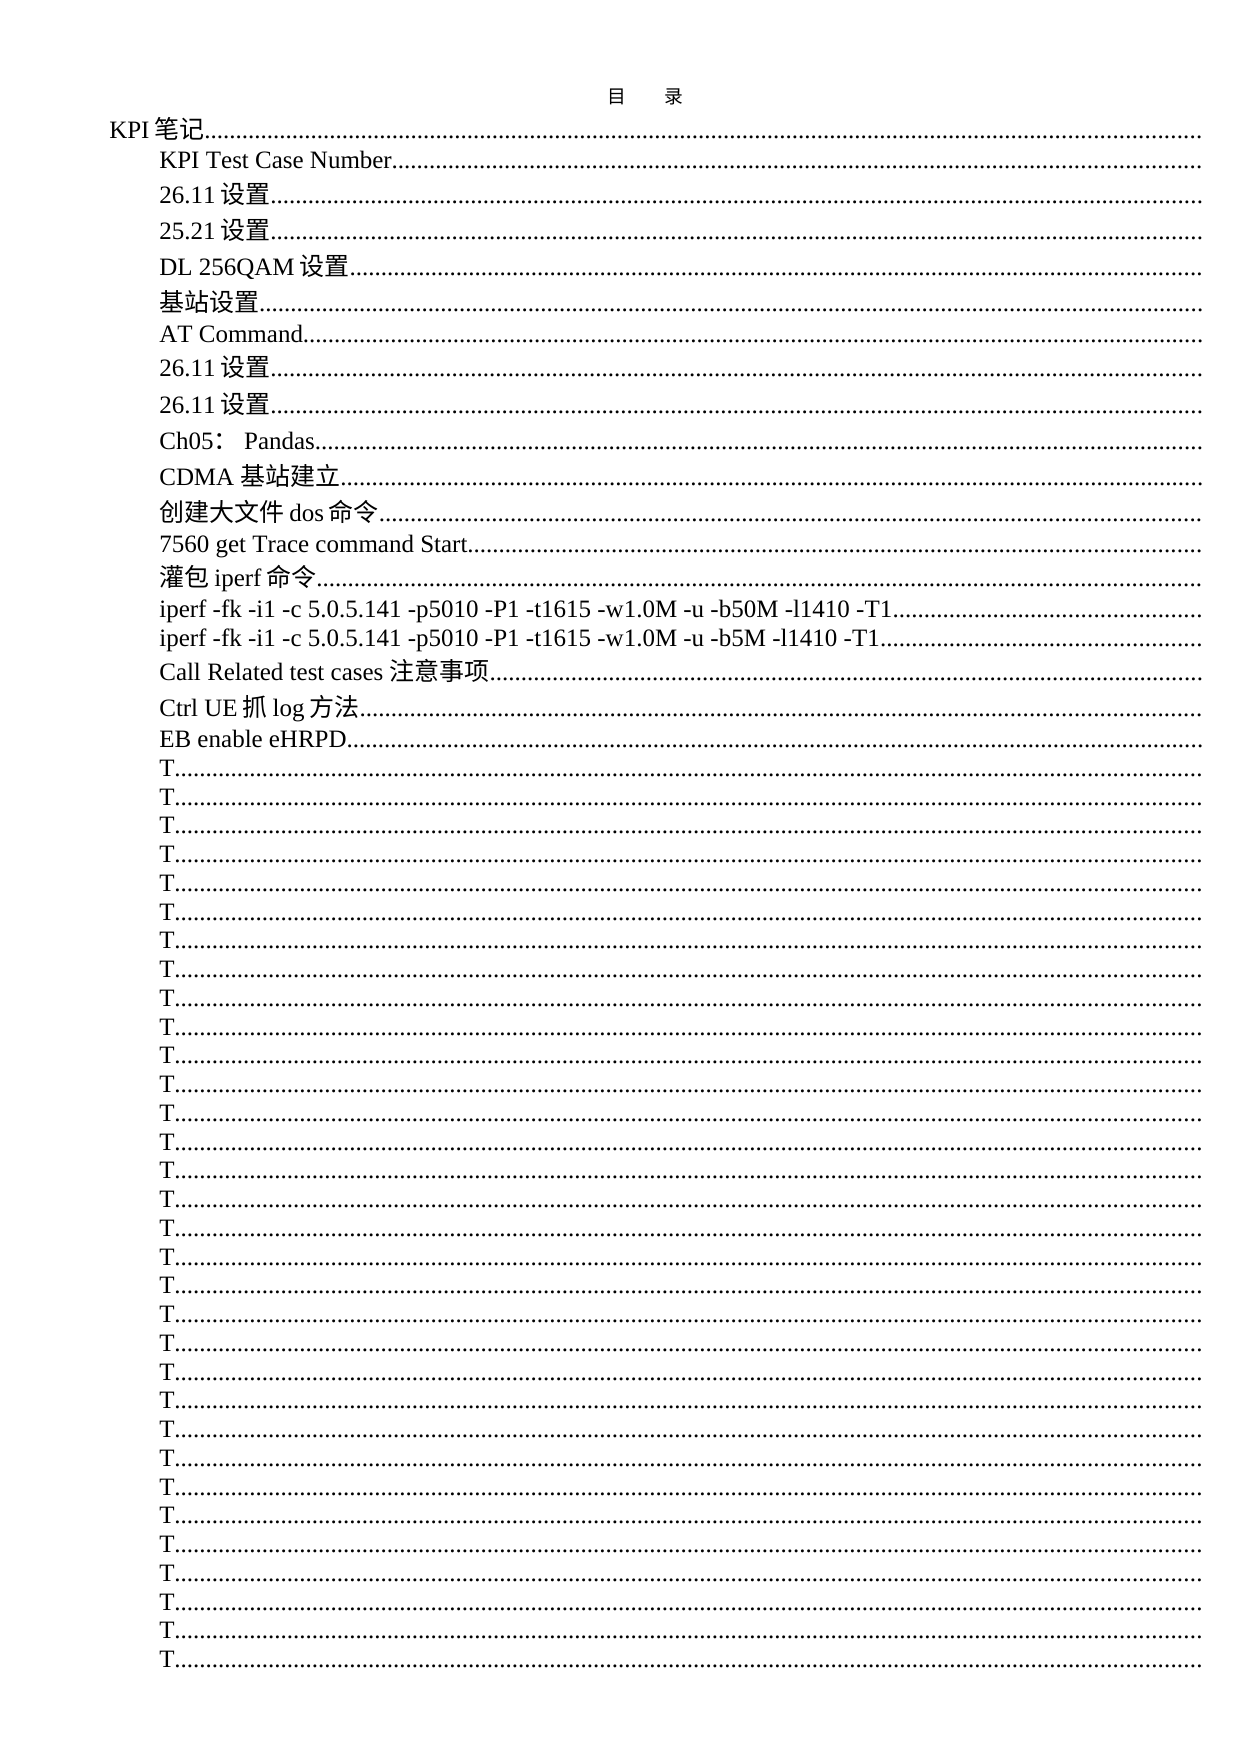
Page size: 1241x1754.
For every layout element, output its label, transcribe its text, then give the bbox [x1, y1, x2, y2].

text T 6 [159, 1414, 1181, 1443]
text CDMA 基站建立 4 [159, 457, 1181, 493]
text 灌包iperf命令 5 [159, 558, 1181, 594]
text 创建大文件dos命令 4 [159, 493, 1181, 529]
text KPI Test Case Number 3 [159, 145, 1181, 174]
text 25.21设置 3 [159, 210, 1181, 247]
text DL 256QAM设置 3 [159, 247, 1181, 283]
text T 6 [159, 868, 1181, 897]
text EB enable eHRPD 6 [159, 724, 1181, 753]
text 7560 get Trace command Start 4 [159, 529, 1181, 558]
text iperf -fk -i1 -c 5.0.5.141 -p5010 -P1 -t1615 -w1.0M -u -b5M -l1410 -T1 5 [159, 623, 1181, 652]
text T 6 [159, 1644, 1181, 1673]
text 26.11设置 4 [159, 384, 1181, 420]
text T 6 [159, 897, 1181, 925]
text AT Command 4 [159, 319, 1181, 348]
text T 6 [159, 810, 1181, 839]
text T 6 [159, 839, 1181, 868]
text T 6 [159, 1040, 1181, 1069]
text T 6 [159, 1155, 1181, 1184]
text T 6 [159, 1500, 1181, 1529]
text T 6 [159, 1242, 1181, 1270]
text T 6 [159, 983, 1181, 1012]
text T 6 [159, 1472, 1181, 1500]
text 26.11设置 3 [159, 174, 1181, 210]
text T 6 [159, 753, 1181, 782]
text Ch05： Pandas 4 [159, 420, 1181, 457]
text Call Related test cases 注意事项 5 [159, 652, 1181, 688]
text T 6 [159, 954, 1181, 983]
text T 6 [159, 1270, 1181, 1299]
text iperf -fk -i1 -c 5.0.5.141 -p5010 -P1 -t1615 -w1.0M -u -b50M -l1410 -T1 5 [159, 594, 1181, 623]
text T 6 [159, 1184, 1181, 1213]
text 基站设置 3 [159, 283, 1181, 319]
text T 6 [159, 1127, 1181, 1155]
text T 6 [159, 1357, 1181, 1385]
text 目 录 [109, 82, 1181, 109]
text 26.11设置 4 [159, 348, 1181, 384]
text T 6 [159, 1615, 1181, 1644]
text T 6 [159, 1587, 1181, 1615]
text KPI笔记 3 [109, 109, 1181, 145]
text T 6 [159, 1213, 1181, 1242]
text T 6 [159, 1012, 1181, 1040]
text T 6 [159, 1299, 1181, 1328]
text T 6 [159, 1529, 1181, 1558]
text T 6 [159, 1443, 1181, 1472]
text T 6 [159, 925, 1181, 954]
text T 6 [159, 782, 1181, 810]
text T 6 [159, 1069, 1181, 1098]
text T 6 [159, 1098, 1181, 1127]
text T 6 [159, 1385, 1181, 1414]
text Ctrl UE抓log方法 5 [159, 688, 1181, 724]
text T 6 [159, 1558, 1181, 1587]
text T 6 [159, 1328, 1181, 1357]
